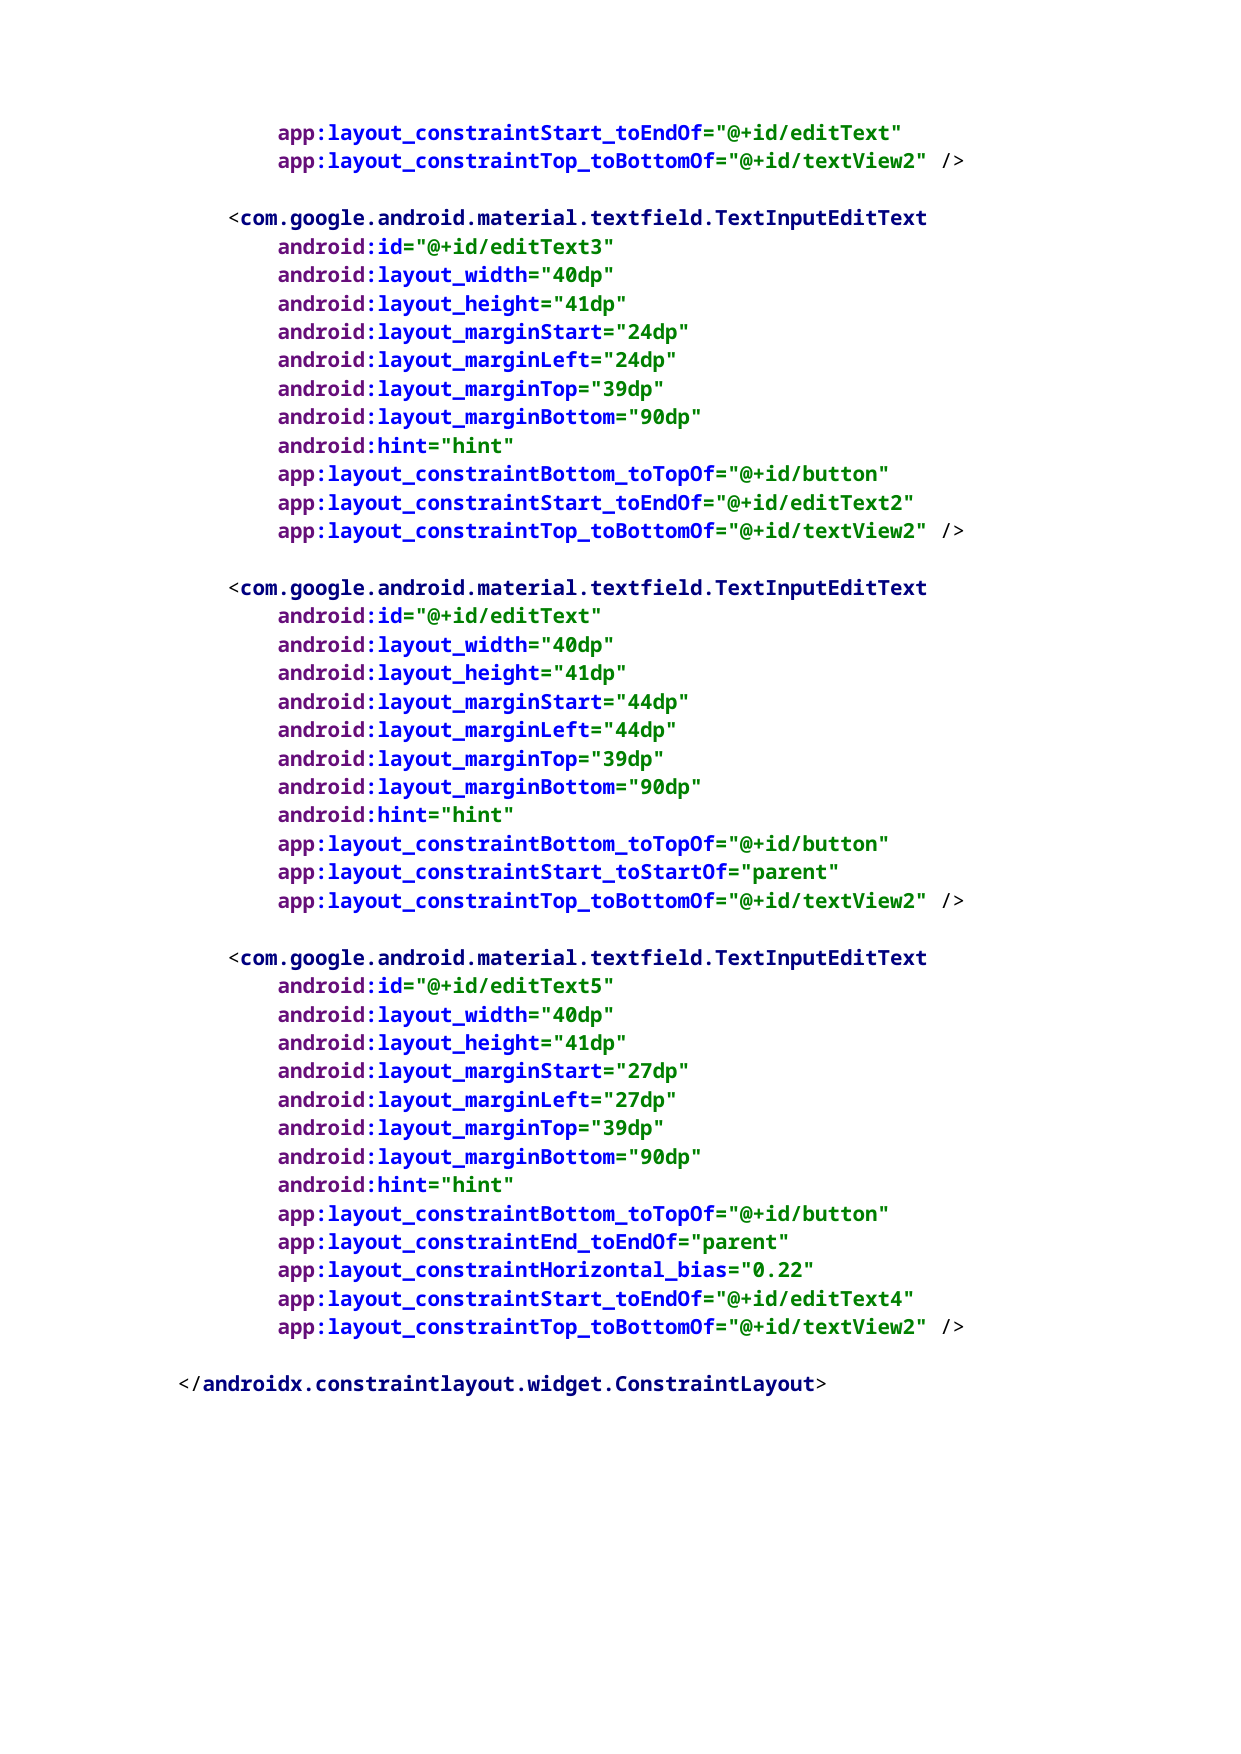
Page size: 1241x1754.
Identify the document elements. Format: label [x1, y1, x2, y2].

text [177, 118, 1152, 1398]
